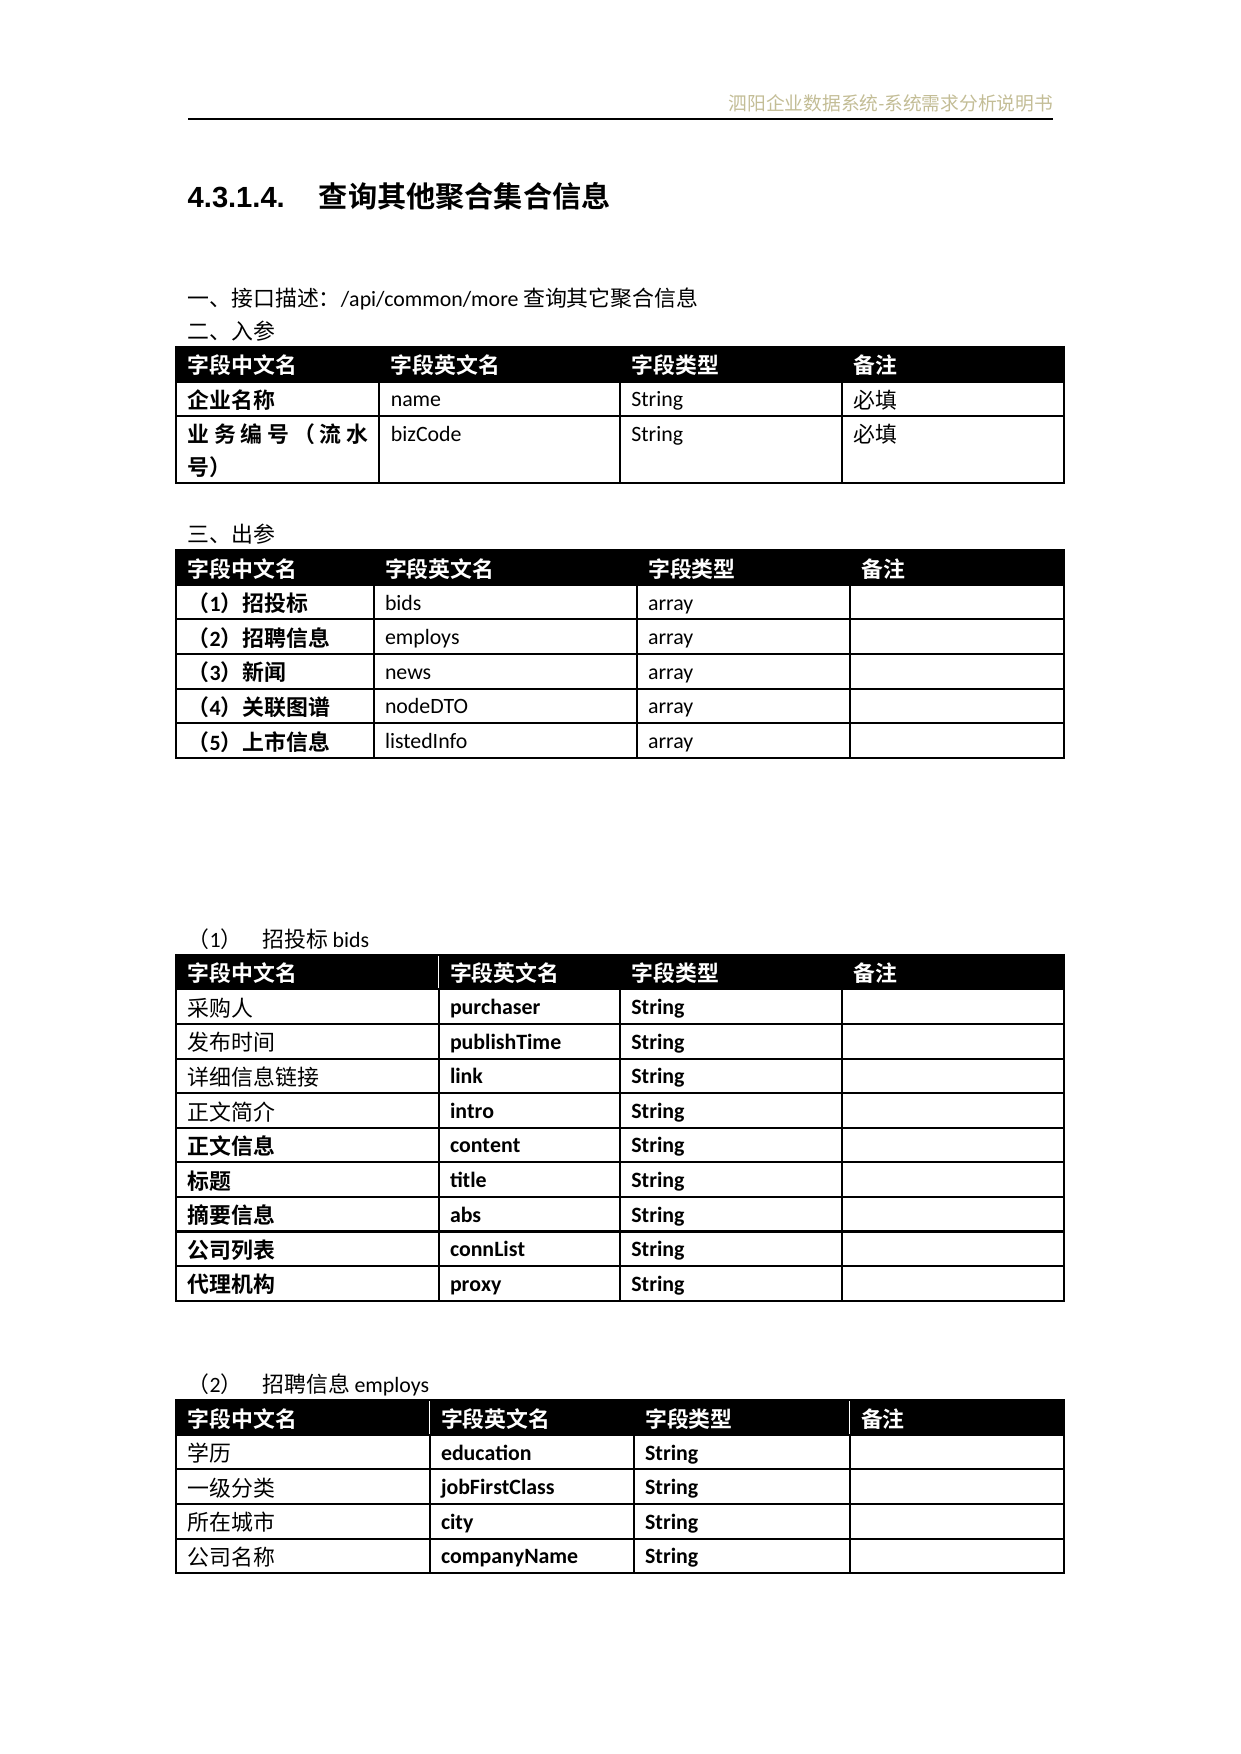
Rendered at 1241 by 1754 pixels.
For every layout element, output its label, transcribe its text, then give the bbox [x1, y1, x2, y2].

table_cell [843, 1129, 1063, 1161]
table_cell 一级分类 [177, 1470, 429, 1503]
table_cell 发布时间 [177, 1025, 438, 1057]
table_cell array [638, 690, 849, 722]
table_header 字段英文名 [439, 956, 620, 988]
table_header 备注 [850, 1401, 1063, 1434]
table_cell nodeDTO [375, 690, 636, 722]
table_cell （1）招投标 [177, 586, 373, 618]
table_cell 学历 [177, 1436, 429, 1468]
table_cell publishTime [440, 1025, 619, 1057]
table_header 备注 [843, 348, 1063, 380]
table_cell 正文信息 [177, 1129, 438, 1161]
table_cell String [621, 1163, 841, 1196]
table_header 字段英文名 [375, 551, 636, 584]
table_cell [851, 1505, 1063, 1537]
table_header 字段中文名 [177, 1401, 429, 1434]
table_cell [851, 655, 1063, 687]
table_cell 采购人 [177, 990, 438, 1023]
subtitle 查询其他聚合集合信息 [187, 162, 1053, 227]
table_cell purchaser [440, 990, 619, 1023]
table_cell [843, 990, 1063, 1023]
table_cell [851, 620, 1063, 653]
text 一、接口描述：/api/common/more查询其它聚合信息 [187, 281, 1053, 313]
table_cell 业务编号（流水号） [177, 417, 378, 482]
table_cell array [638, 724, 849, 757]
table_cell （4）关联图谱 [177, 690, 373, 722]
table_cell （5）上市信息 [177, 724, 373, 757]
table_cell 正文简介 [177, 1094, 438, 1127]
table_cell String [621, 1233, 841, 1265]
table_cell array [638, 586, 849, 618]
table_cell bids [375, 586, 636, 618]
table_cell [851, 1436, 1063, 1468]
table_cell 详细信息链接 [177, 1060, 438, 1092]
text 三、出参 [187, 517, 1053, 549]
table_cell String [621, 990, 841, 1023]
table_header 字段类型 [634, 1401, 849, 1434]
list 招聘信息employs [187, 1367, 1053, 1399]
table_cell String [621, 1094, 841, 1127]
table_cell title [440, 1163, 619, 1196]
table_cell String [621, 1198, 841, 1230]
table_header 字段中文名 [177, 956, 438, 988]
table_cell array [638, 655, 849, 687]
table_cell String [621, 383, 841, 415]
table_cell intro [440, 1094, 619, 1127]
table_cell （2）招聘信息 [177, 620, 373, 653]
table_header 字段英文名 [430, 1401, 634, 1434]
table_cell [843, 1060, 1063, 1092]
table_header 字段类型 [638, 551, 849, 584]
table_cell [843, 1094, 1063, 1127]
table_header 备注 [851, 551, 1063, 584]
table_cell jobFirstClass [431, 1470, 633, 1503]
table_cell String [621, 1129, 841, 1161]
table_cell String [621, 1060, 841, 1092]
table_cell String [635, 1505, 849, 1537]
table_cell 代理机构 [177, 1267, 438, 1299]
table_cell （3）新闻 [177, 655, 373, 687]
table_cell connList [440, 1233, 619, 1265]
table_header 字段类型 [620, 956, 842, 988]
table_cell 必填 [843, 417, 1063, 482]
table_cell [843, 1025, 1063, 1057]
table_cell array [638, 620, 849, 653]
table_cell 企业名称 [177, 383, 378, 415]
table_cell [843, 1233, 1063, 1265]
table_cell link [440, 1060, 619, 1092]
table_cell [843, 1163, 1063, 1196]
table_cell abs [440, 1198, 619, 1230]
table_cell [843, 1267, 1063, 1299]
table_cell [851, 1540, 1063, 1572]
table_cell [843, 1198, 1063, 1230]
table_header 备注 [842, 956, 1063, 988]
table_cell [851, 724, 1063, 757]
table_cell companyName [431, 1540, 633, 1572]
table_cell 所在城市 [177, 1505, 429, 1537]
text 二、入参 [187, 313, 1053, 346]
table_cell 摘要信息 [177, 1198, 438, 1230]
table_header 字段类型 [621, 348, 841, 380]
table_cell String [635, 1470, 849, 1503]
table_cell listedInfo [375, 724, 636, 757]
table_cell 标题 [177, 1163, 438, 1196]
table_cell city [431, 1505, 633, 1537]
table_cell news [375, 655, 636, 687]
table_cell String [621, 1025, 841, 1057]
table_cell bizCode [380, 417, 619, 482]
table_cell education [431, 1436, 633, 1468]
table_cell [851, 586, 1063, 618]
table_cell 公司列表 [177, 1233, 438, 1265]
table_cell proxy [440, 1267, 619, 1299]
table_cell 公司名称 [177, 1540, 429, 1572]
table_cell String [621, 417, 841, 482]
table_header 字段中文名 [177, 348, 378, 380]
list 招投标bids [187, 921, 1053, 954]
table_header 字段中文名 [177, 551, 373, 584]
table_cell name [380, 383, 619, 415]
table_cell String [635, 1540, 849, 1572]
table_cell content [440, 1129, 619, 1161]
table_cell employs [375, 620, 636, 653]
table_cell String [635, 1436, 849, 1468]
table_cell 必填 [843, 383, 1063, 415]
table_cell [851, 690, 1063, 722]
table_cell String [621, 1267, 841, 1299]
table_header 字段英文名 [380, 348, 619, 380]
table_cell [851, 1470, 1063, 1503]
